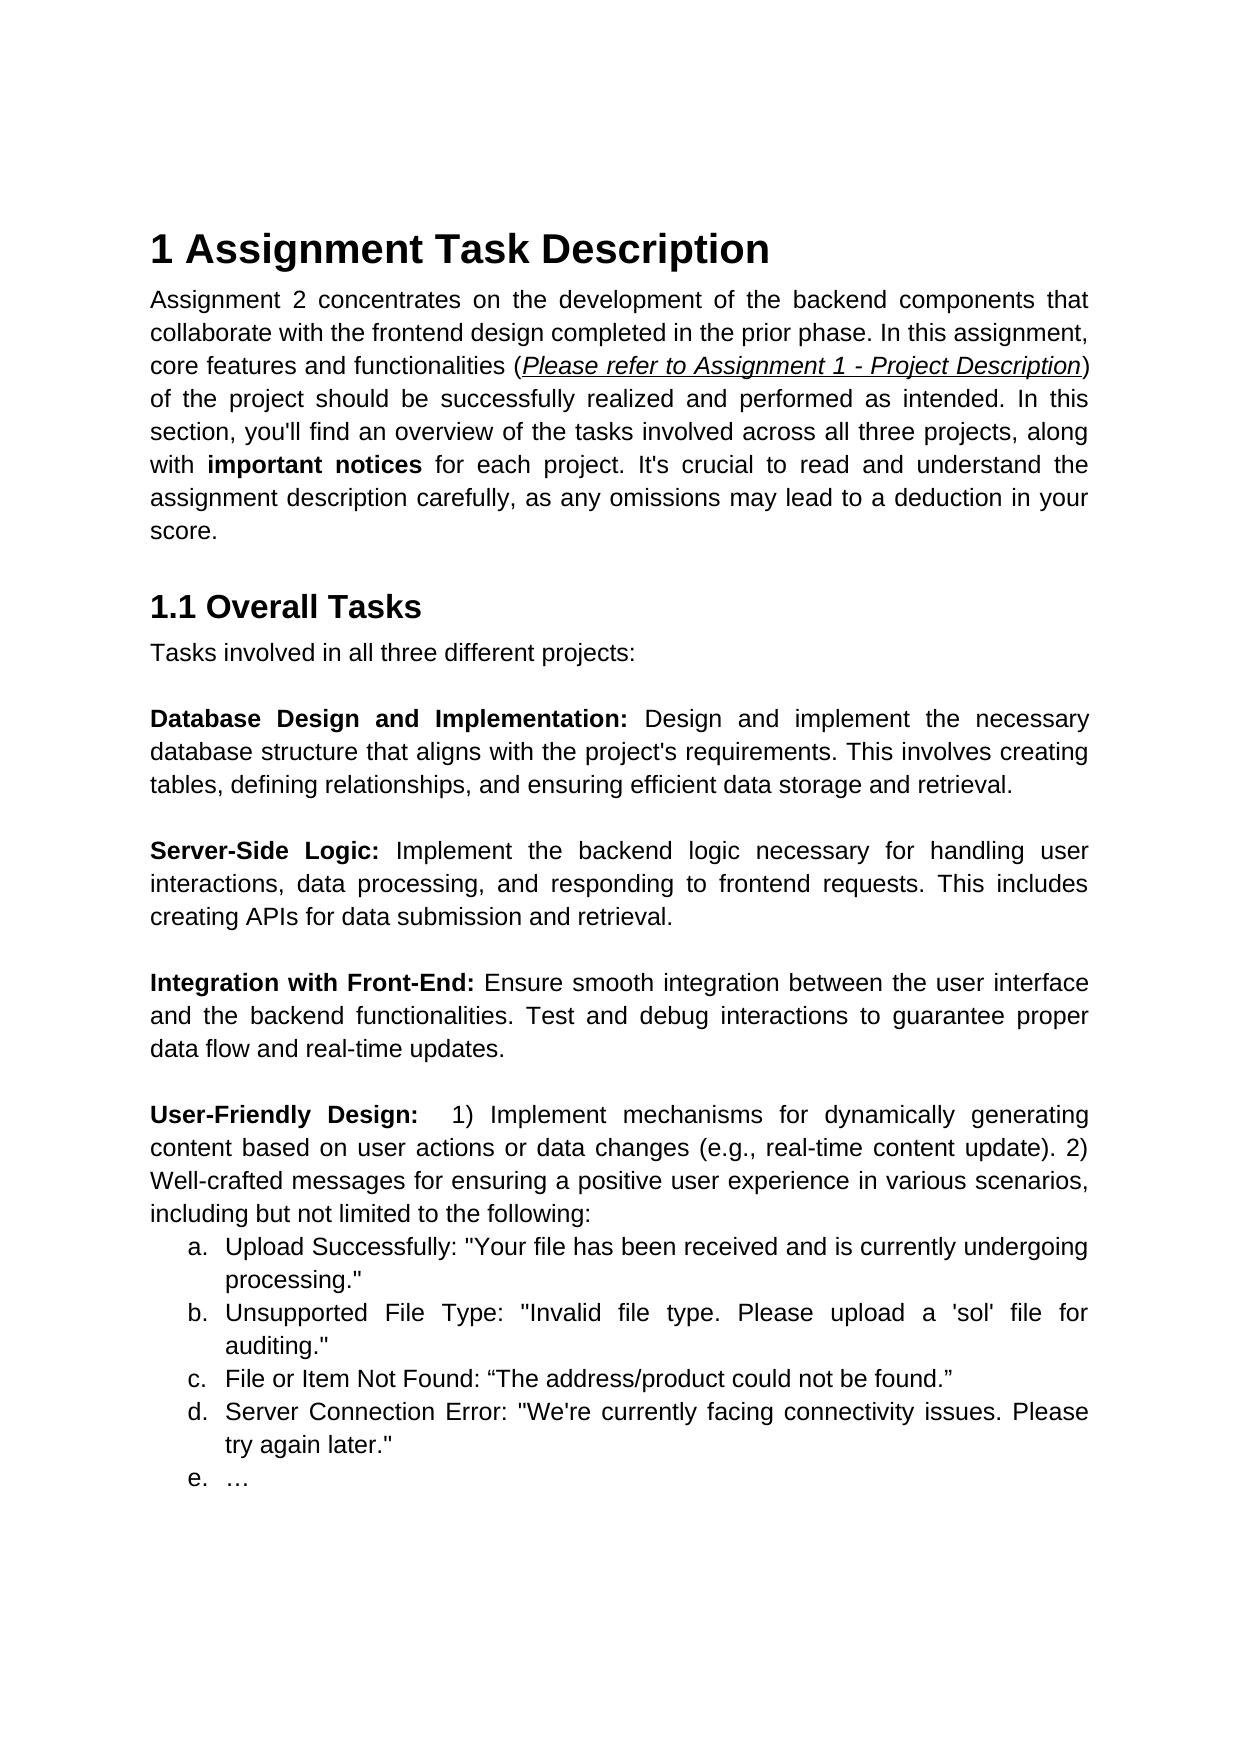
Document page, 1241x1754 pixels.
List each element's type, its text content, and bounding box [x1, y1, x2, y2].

text Integration with Front-End: Ensure smooth integration between the user interface and the backend functionalities. Test and debug interactions to guarantee proper data flow and real-time updates. [150, 968, 1090, 1063]
text Tasks involved in all three different projects: [150, 638, 1090, 666]
text Database Design and Implementation: Design and implement the necessary database structure that aligns with the project's requirements. This involves creating tables, defining relationships, and ensuring efficient data storage and retrieval. [150, 704, 1090, 798]
subtitle 1.1 Overall Tasks [150, 587, 1090, 625]
list File or Item Not Found: “The address/product could not be found.” [187, 1364, 1090, 1393]
list Unsupported File Type: "Invalid file type. Please upload a 'sol' file for auditing." [187, 1298, 1090, 1360]
list Server Connection Error: "We're currently facing connectivity issues. Please try again later." [187, 1397, 1090, 1459]
list … [187, 1463, 1090, 1492]
subtitle 1 Assignment Task Description [150, 225, 1090, 273]
text Assignment 2 concentrates on the development of the backend components that collaborate with the frontend design completed in the prior phase. In this assignment, core features and functionalities (Please refer to Assignment 1 - Project Description) of the project should be successfully realized and performed as intended. In this section, you'll find an overview of the tasks involved across all three projects, along with important notices for each project. It's crucial to read and understand the assignment description carefully, as any omissions may lead to a deduction in your score. [150, 285, 1090, 545]
list Upload Successfully: "Your file has been received and is currently undergoing processing." [187, 1232, 1090, 1294]
text Server-Side Logic: Implement the backend logic necessary for handling user interactions, data processing, and responding to frontend requests. This includes creating APIs for data submission and retrieval. [150, 836, 1090, 931]
text User-Friendly Design: 1) Implement mechanisms for dynamically generating content based on user actions or data changes (e.g., real-time content update). 2) Well-crafted messages for ensuring a positive user experience in various scenarios, including but not limited to the following: [150, 1100, 1090, 1228]
